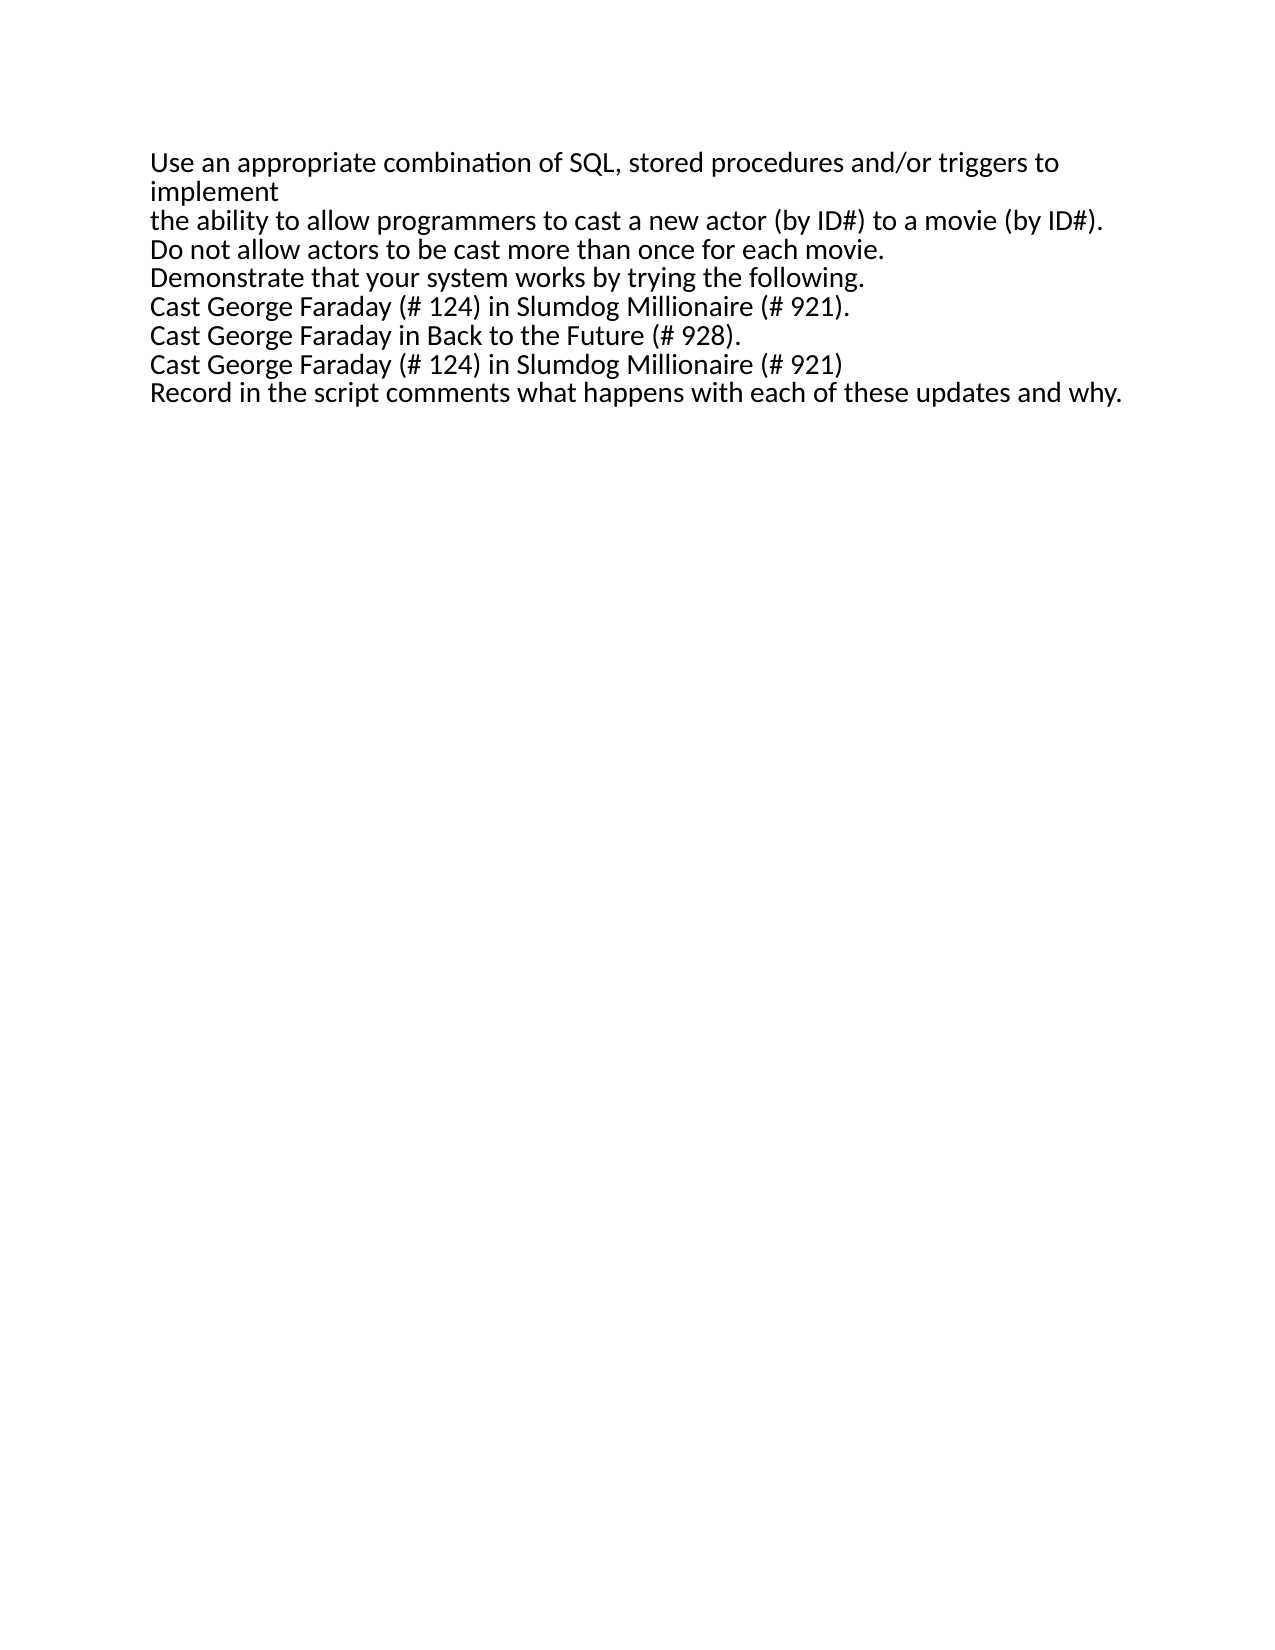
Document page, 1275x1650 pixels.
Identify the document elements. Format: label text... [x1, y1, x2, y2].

text Cast George Faraday in Back to the Future (# 928). [150, 322, 1125, 351]
text Use an appropriate combination of SQL, stored procedures and/or triggers to implement [150, 150, 1125, 207]
text Record in the script comments what happens with each of these updates and why. [150, 380, 1125, 409]
text Demonstrate that your system works by trying the following. [150, 265, 1125, 294]
text Cast George Faraday (# 124) in Slumdog Millionaire (# 921). [150, 294, 1125, 322]
text Cast George Faraday (# 124) in Slumdog Millionaire (# 921) [150, 351, 1125, 380]
text the ability to allow programmers to cast a new actor (by ID#) to a movie (by ID#). [150, 207, 1125, 236]
text Do not allow actors to be cast more than once for each movie. [150, 236, 1125, 265]
